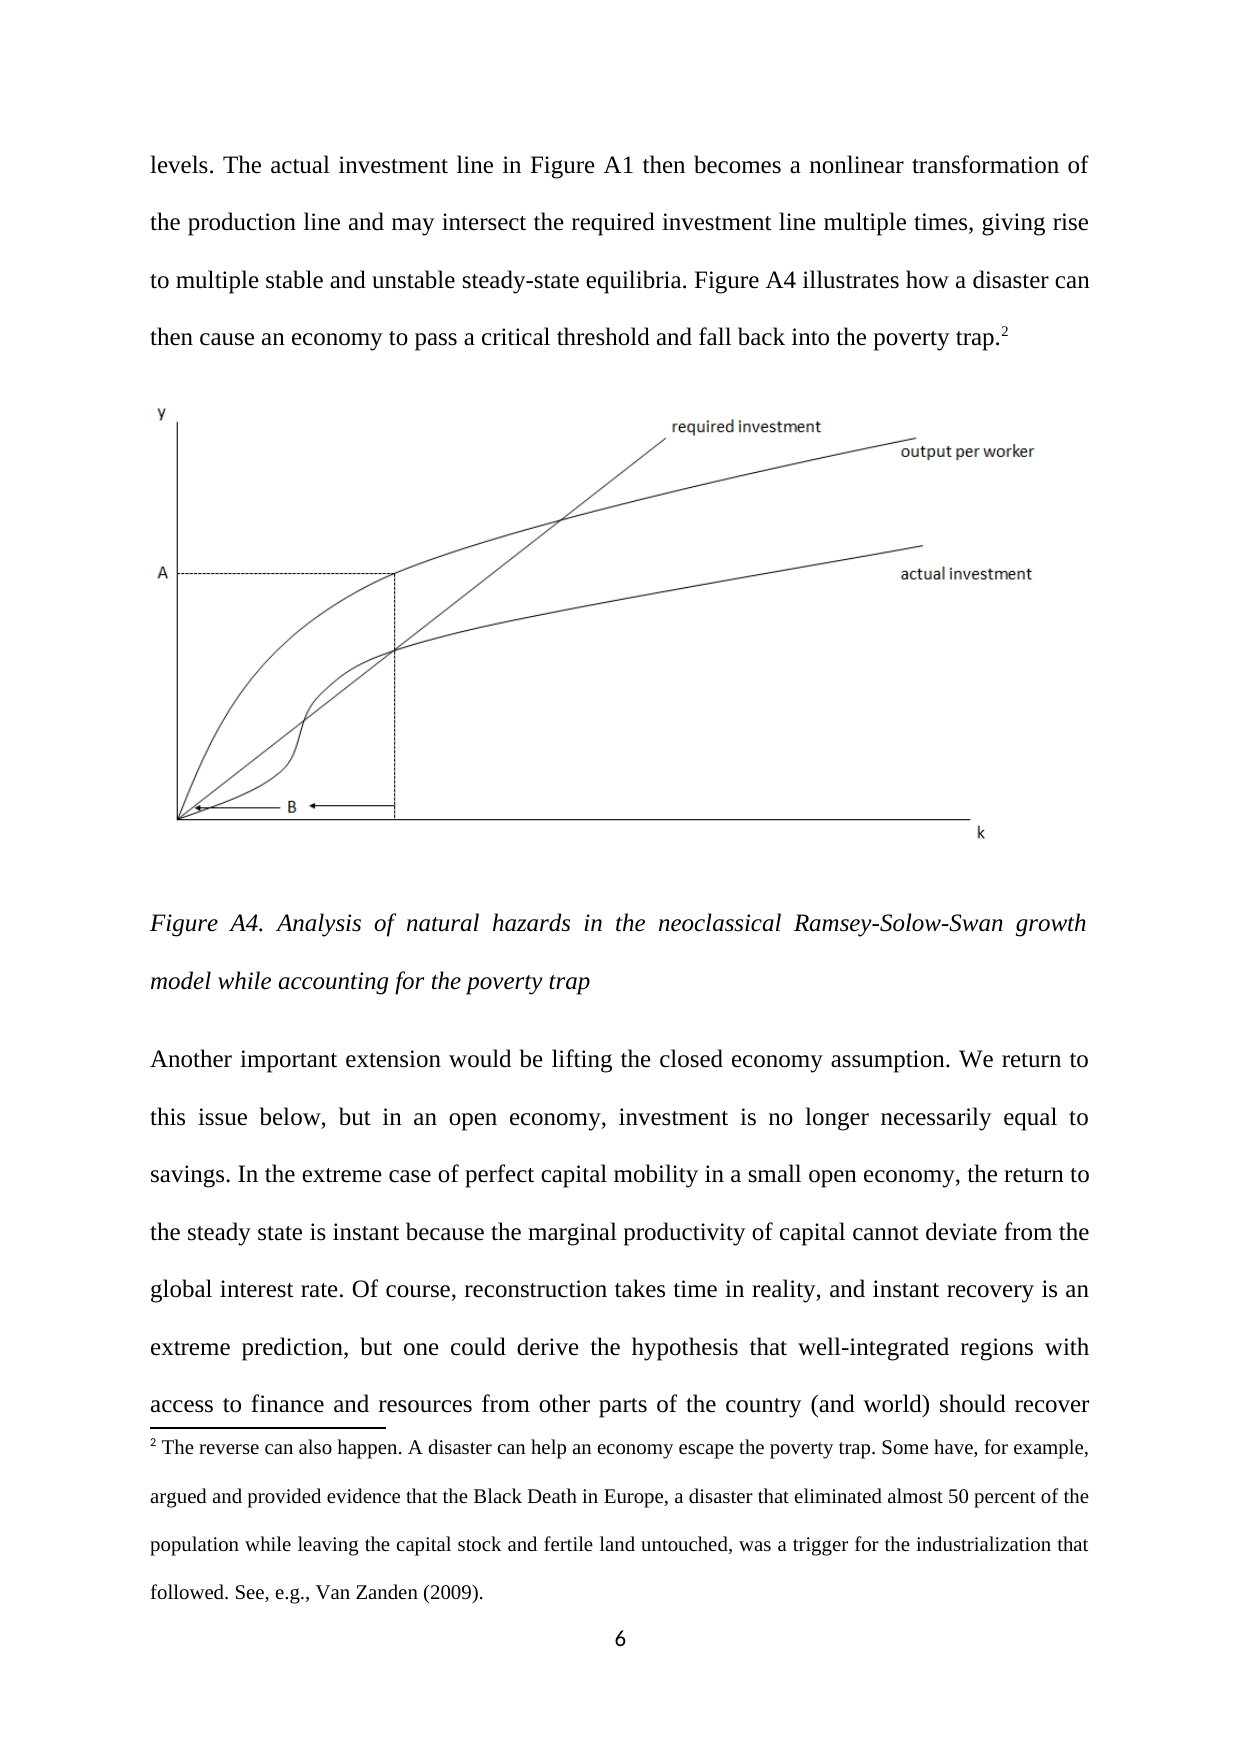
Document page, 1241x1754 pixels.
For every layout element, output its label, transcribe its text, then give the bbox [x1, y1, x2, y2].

text Figure A4. Analysis of natural hazards in the neoclassical Ramsey-Solow-Swan growth model while accounting for the poverty trap [150, 908, 1090, 994]
picture [150, 400, 1042, 860]
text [150, 1044, 1090, 1418]
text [150, 150, 1090, 351]
